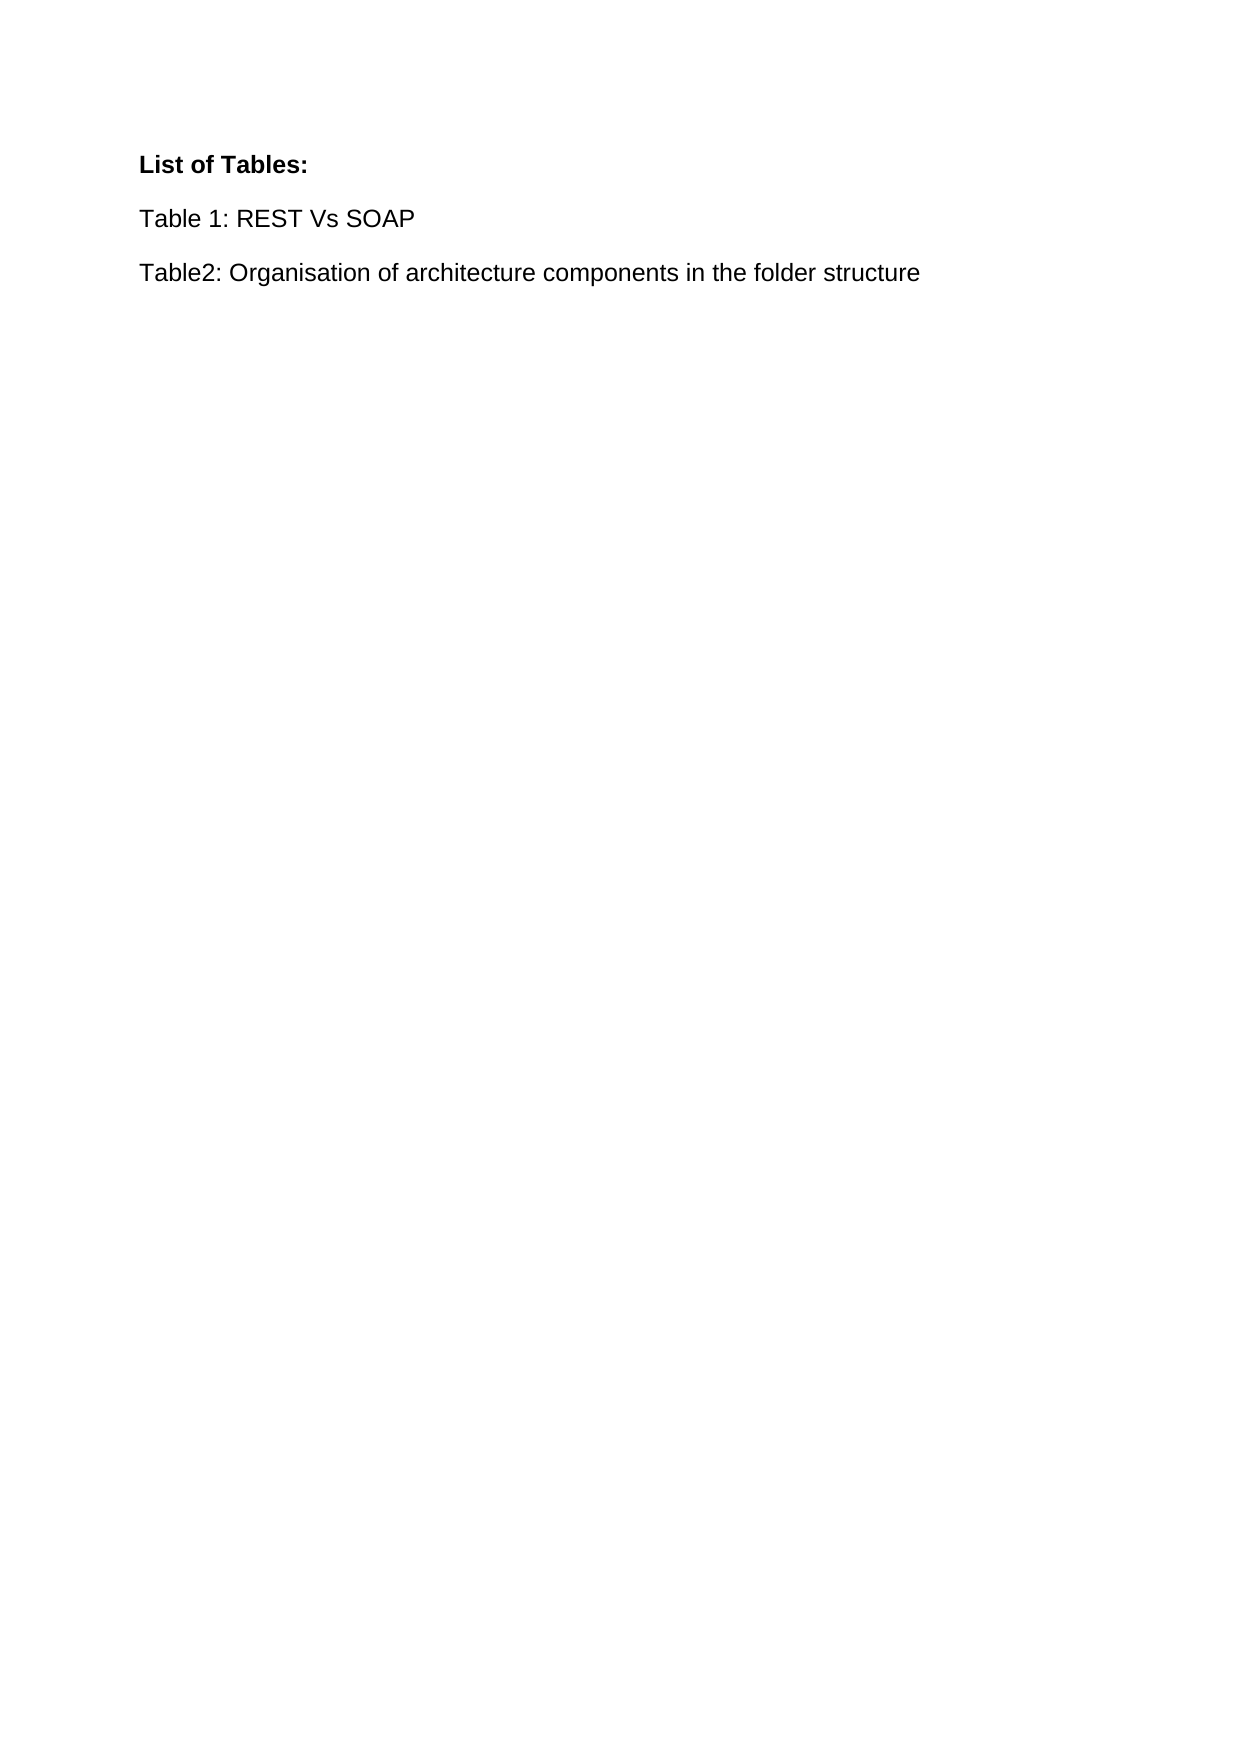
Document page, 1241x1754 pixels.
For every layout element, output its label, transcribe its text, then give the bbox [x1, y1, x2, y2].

text Table2: Organisation of architecture components in the folder structure [139, 258, 1101, 286]
text Table 1: REST Vs SOAP [139, 204, 1101, 233]
text List of Tables: [139, 150, 1101, 179]
